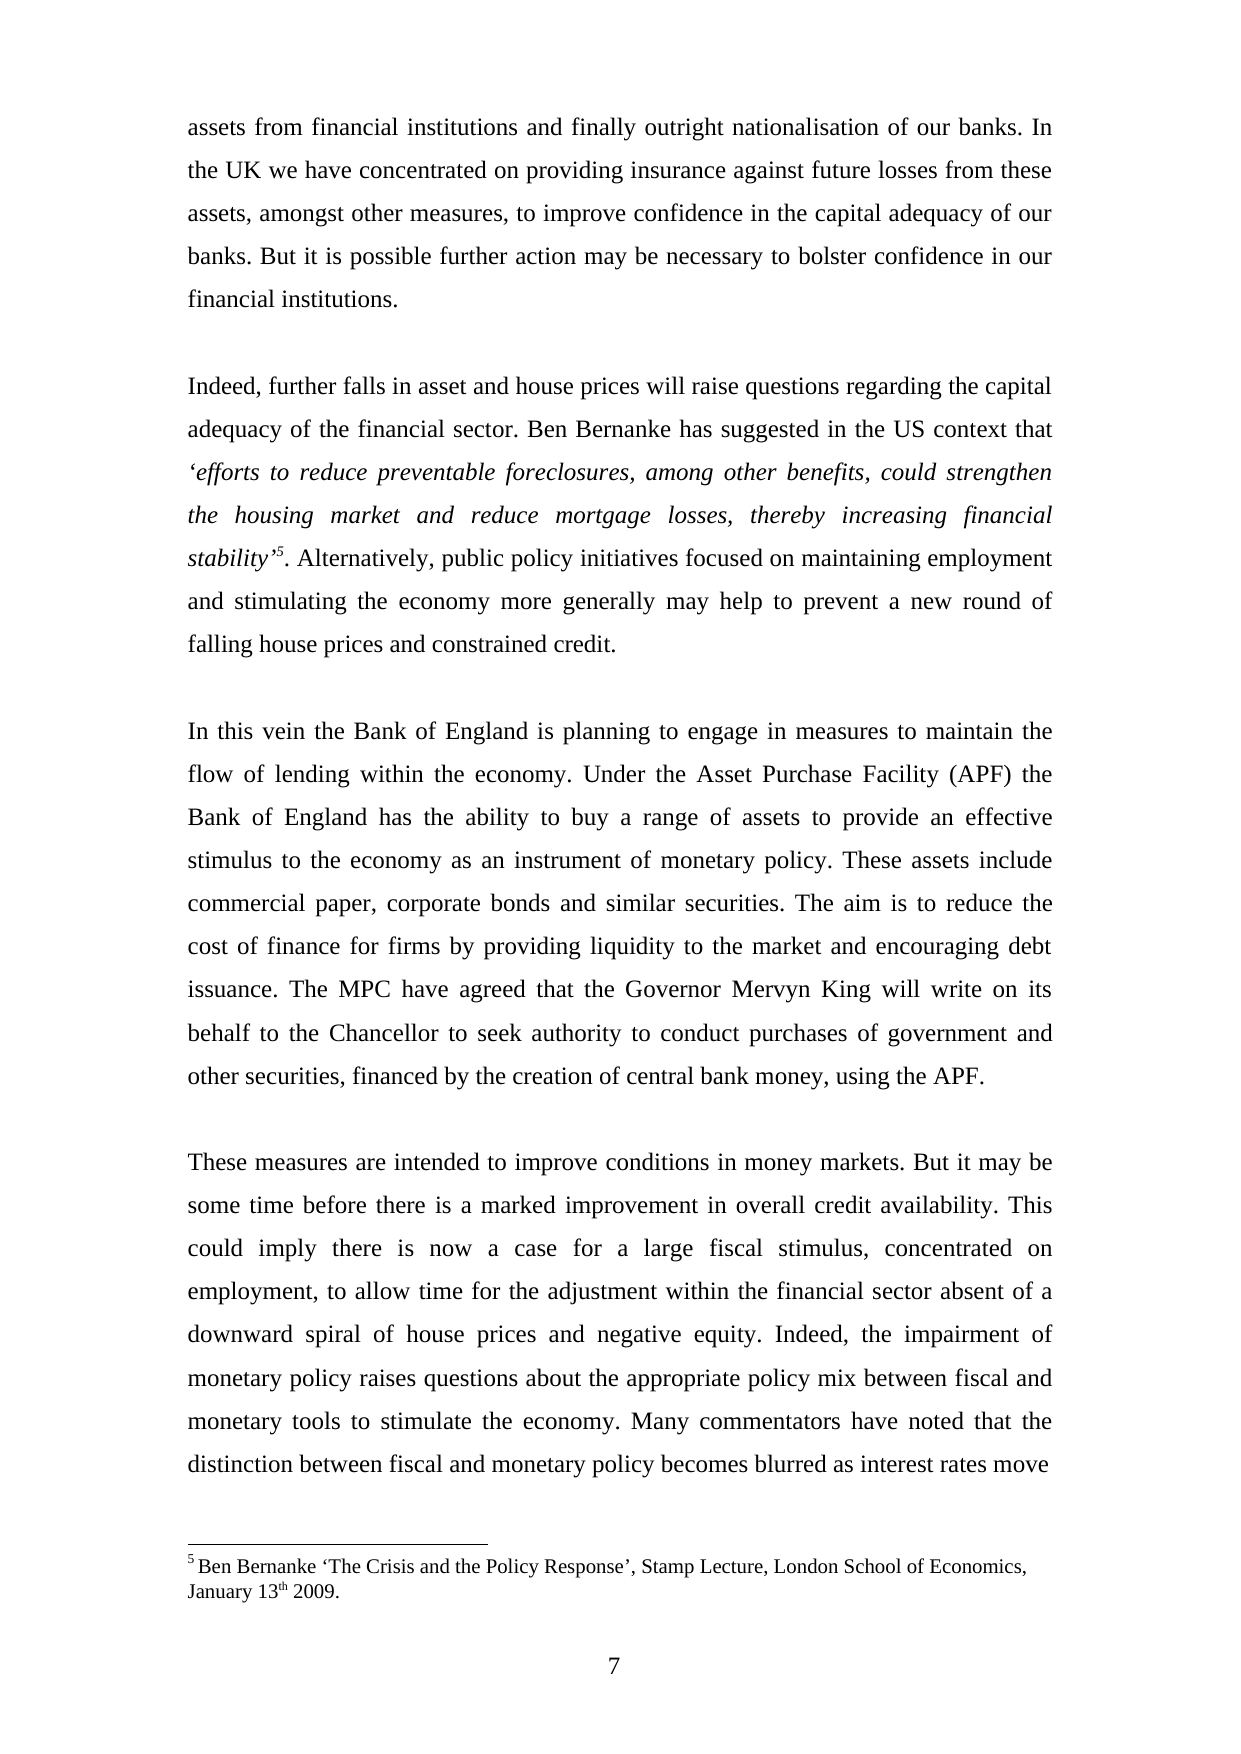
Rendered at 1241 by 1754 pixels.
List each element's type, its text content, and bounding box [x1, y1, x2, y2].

text These measures are intended to improve conditions in money markets. But it may be some time before there is a marked improvement in overall credit availability. This could imply there is now a case for a large fiscal stimulus, concentrated on employment, to allow time for the adjustment within the financial sector absent of a downward spiral of house prices and negative equity. Indeed, the impairment of monetary policy raises questions about the appropriate policy mix between fiscal and monetary tools to stimulate the economy. Many commentators have noted that the distinction between fiscal and monetary policy becomes blurred as interest rates move [187, 1147, 1053, 1478]
text assets from financial institutions and finally outright nationalisation of our banks. In the UK we have concentrated on providing insurance against future losses from these assets, amongst other measures, to improve confidence in the capital adequacy of our banks. But it is possible further action may be necessary to bolster confidence in our financial institutions. [187, 112, 1053, 313]
text In this vein the Bank of England is planning to engage in measures to maintain the flow of lending within the economy. Under the Asset Purchase Facility (APF) the Bank of England has the ability to buy a range of assets to provide an effective stimulus to the economy as an instrument of monetary policy. These assets include commercial paper, corporate bonds and similar securities. The aim is to reduce the cost of finance for firms by providing liquidity to the market and encouraging debt issuance. The MPC have agreed that the Governor Mervyn King will write on its behalf to the Chancellor to seek authority to conduct purchases of government and other securities, financed by the creation of central bank money, using the APF. [187, 716, 1053, 1089]
text Indeed, further falls in asset and house prices will raise questions regarding the capital adequacy of the financial sector. Ben Bernanke has suggested in the US context that ‘efforts to reduce preventable foreclosures, among other benefits, could strengthen the housing market and reduce mortgage losses, thereby increasing financial stability’5. Alternatively, public policy initiatives focused on maintaining employment and stimulating the economy more generally may help to prevent a new round of falling house prices and constrained credit. [187, 371, 1053, 658]
text 5 Ben Bernanke ‘The Crisis and the Policy Response’, Stamp Lecture, London School of Economics, January 13th 2009. [187, 1545, 1061, 1603]
